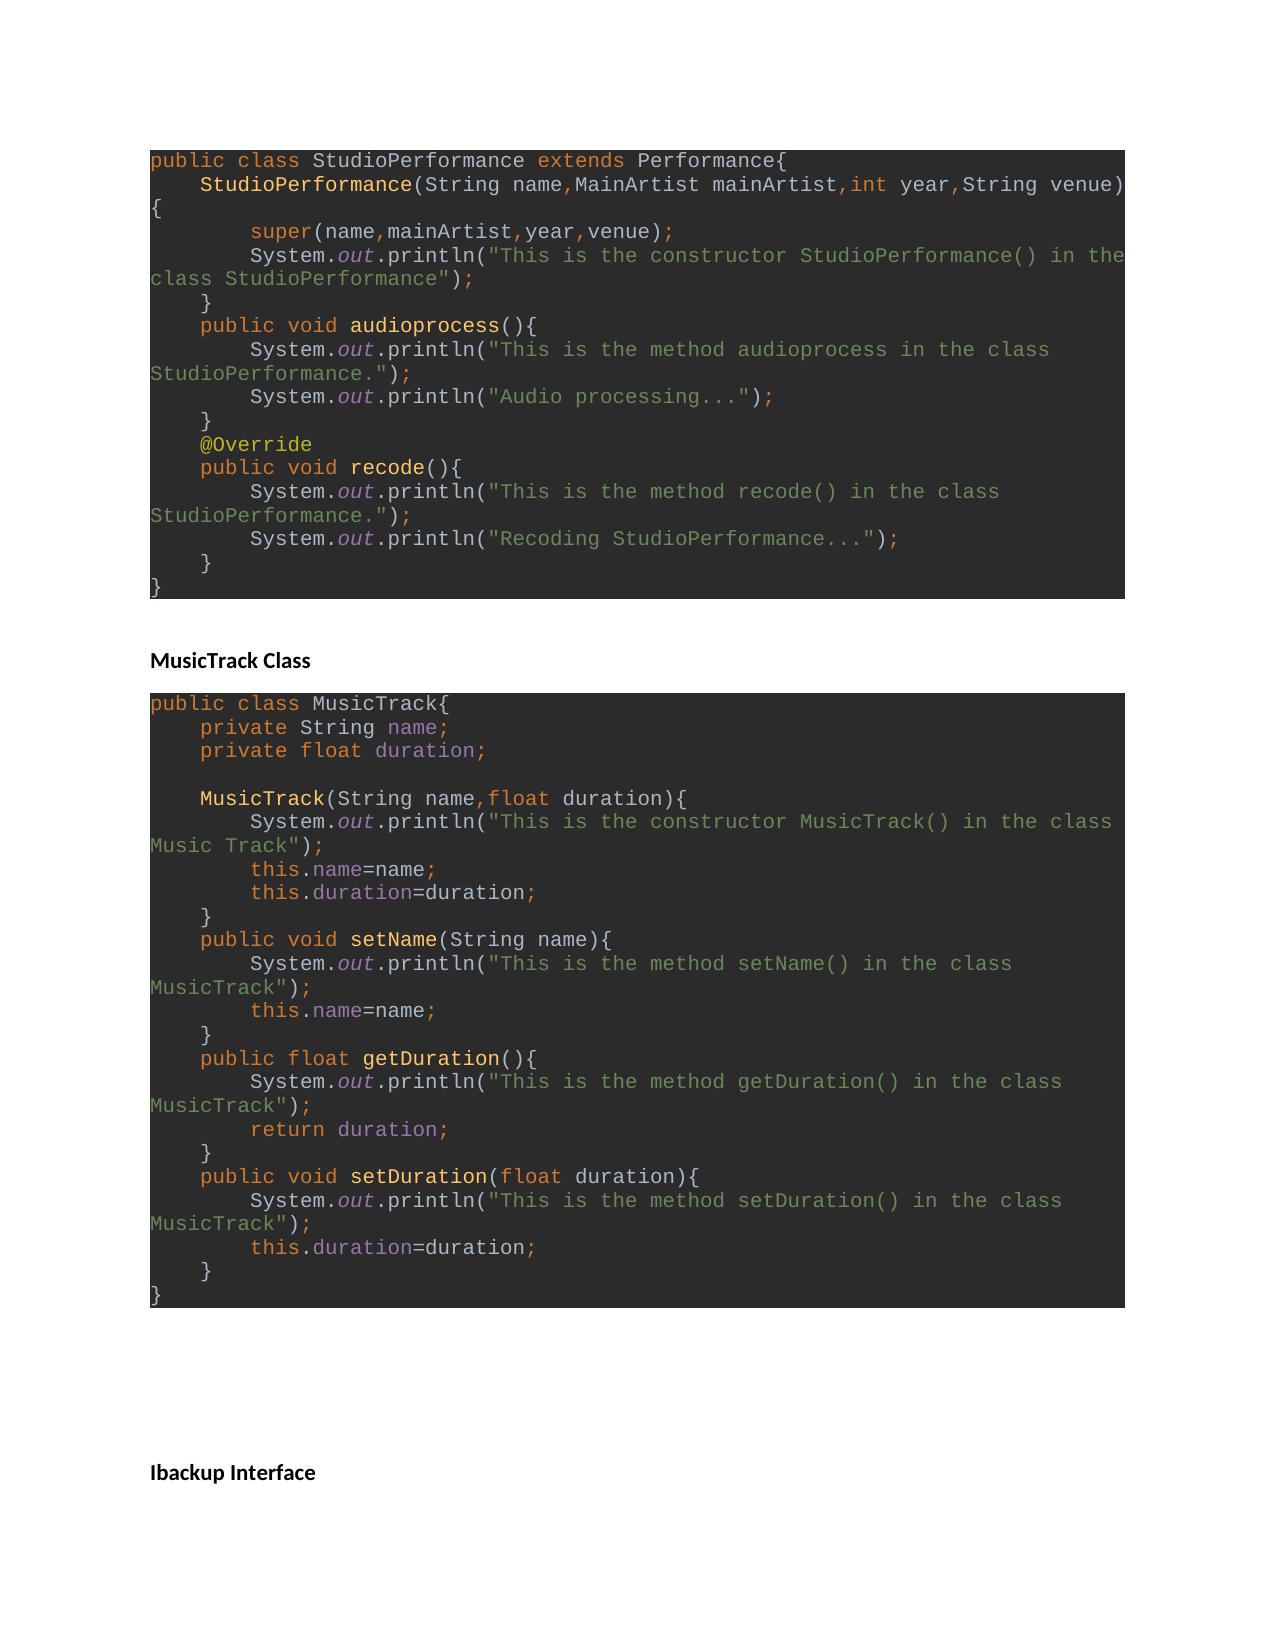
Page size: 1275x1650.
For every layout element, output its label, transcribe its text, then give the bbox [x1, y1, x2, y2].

text public class StudioPerformance extends Performance{ StudioPerformance(String name,MainArtist mainArtist,int year,String venue){ super(name,mainArtist,year,venue); System.out.println("This is the constructor StudioPerformance() in the class StudioPerformance"); } public void audioprocess(){ System.out.println("This is the method audioprocess in the class StudioPerformance."); System.out.println("Audio processing..."); } @Override public void recode(){ System.out.println("This is the method recode() in the class StudioPerformance."); System.out.println("Recoding StudioPerformance..."); } } [150, 150, 1125, 599]
text Ibackup Interface [150, 1458, 1125, 1486]
text MusicTrack Class [150, 646, 1125, 674]
text public class MusicTrack{ private String name; private float duration; MusicTrack(String name,float duration){ System.out.println("This is the constructor MusicTrack() in the class Music Track"); this.name=name; this.duration=duration; } public void setName(String name){ System.out.println("This is the method setName() in the class MusicTrack"); this.name=name; } public float getDuration(){ System.out.println("This is the method getDuration() in the class MusicTrack"); return duration; } public void setDuration(float duration){ System.out.println("This is the method setDuration() in the class MusicTrack"); this.duration=duration; } } [150, 693, 1125, 1308]
